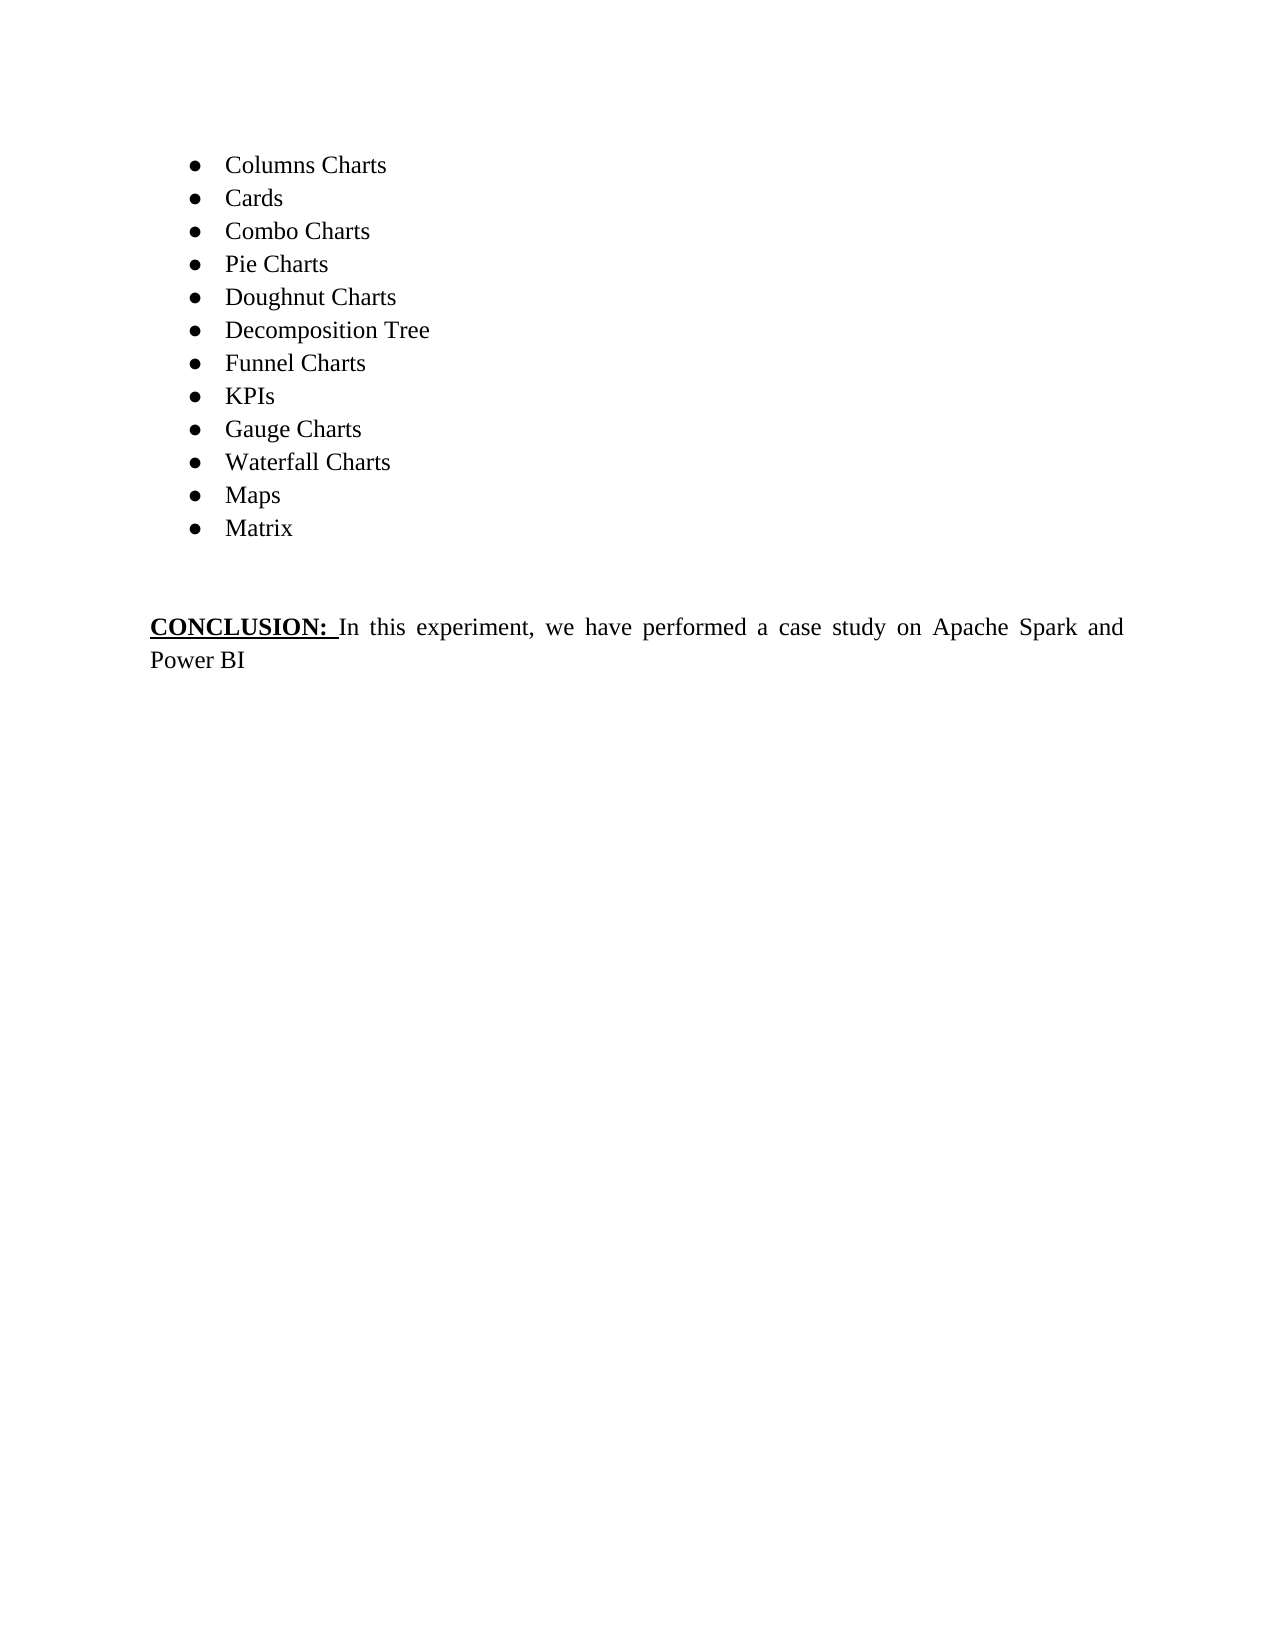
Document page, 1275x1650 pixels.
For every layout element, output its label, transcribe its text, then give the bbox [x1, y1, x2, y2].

list Funnel Charts [187, 348, 1125, 377]
list Combo Charts [187, 216, 1125, 245]
list Decomposition Tree [187, 315, 1125, 344]
list Matrix [187, 513, 1125, 542]
list Waterfall Charts [187, 447, 1125, 476]
list Pie Charts [187, 249, 1125, 278]
list Maps [187, 480, 1125, 509]
list Columns Charts [187, 150, 1125, 179]
list Doughnut Charts [187, 282, 1125, 311]
text CONCLUSION: In this experiment, we have performed a case study on Apache Spark and Power BI [150, 612, 1125, 674]
list Gauge Charts [187, 414, 1125, 443]
list Cards [187, 183, 1125, 212]
list KPIs [187, 381, 1125, 410]
